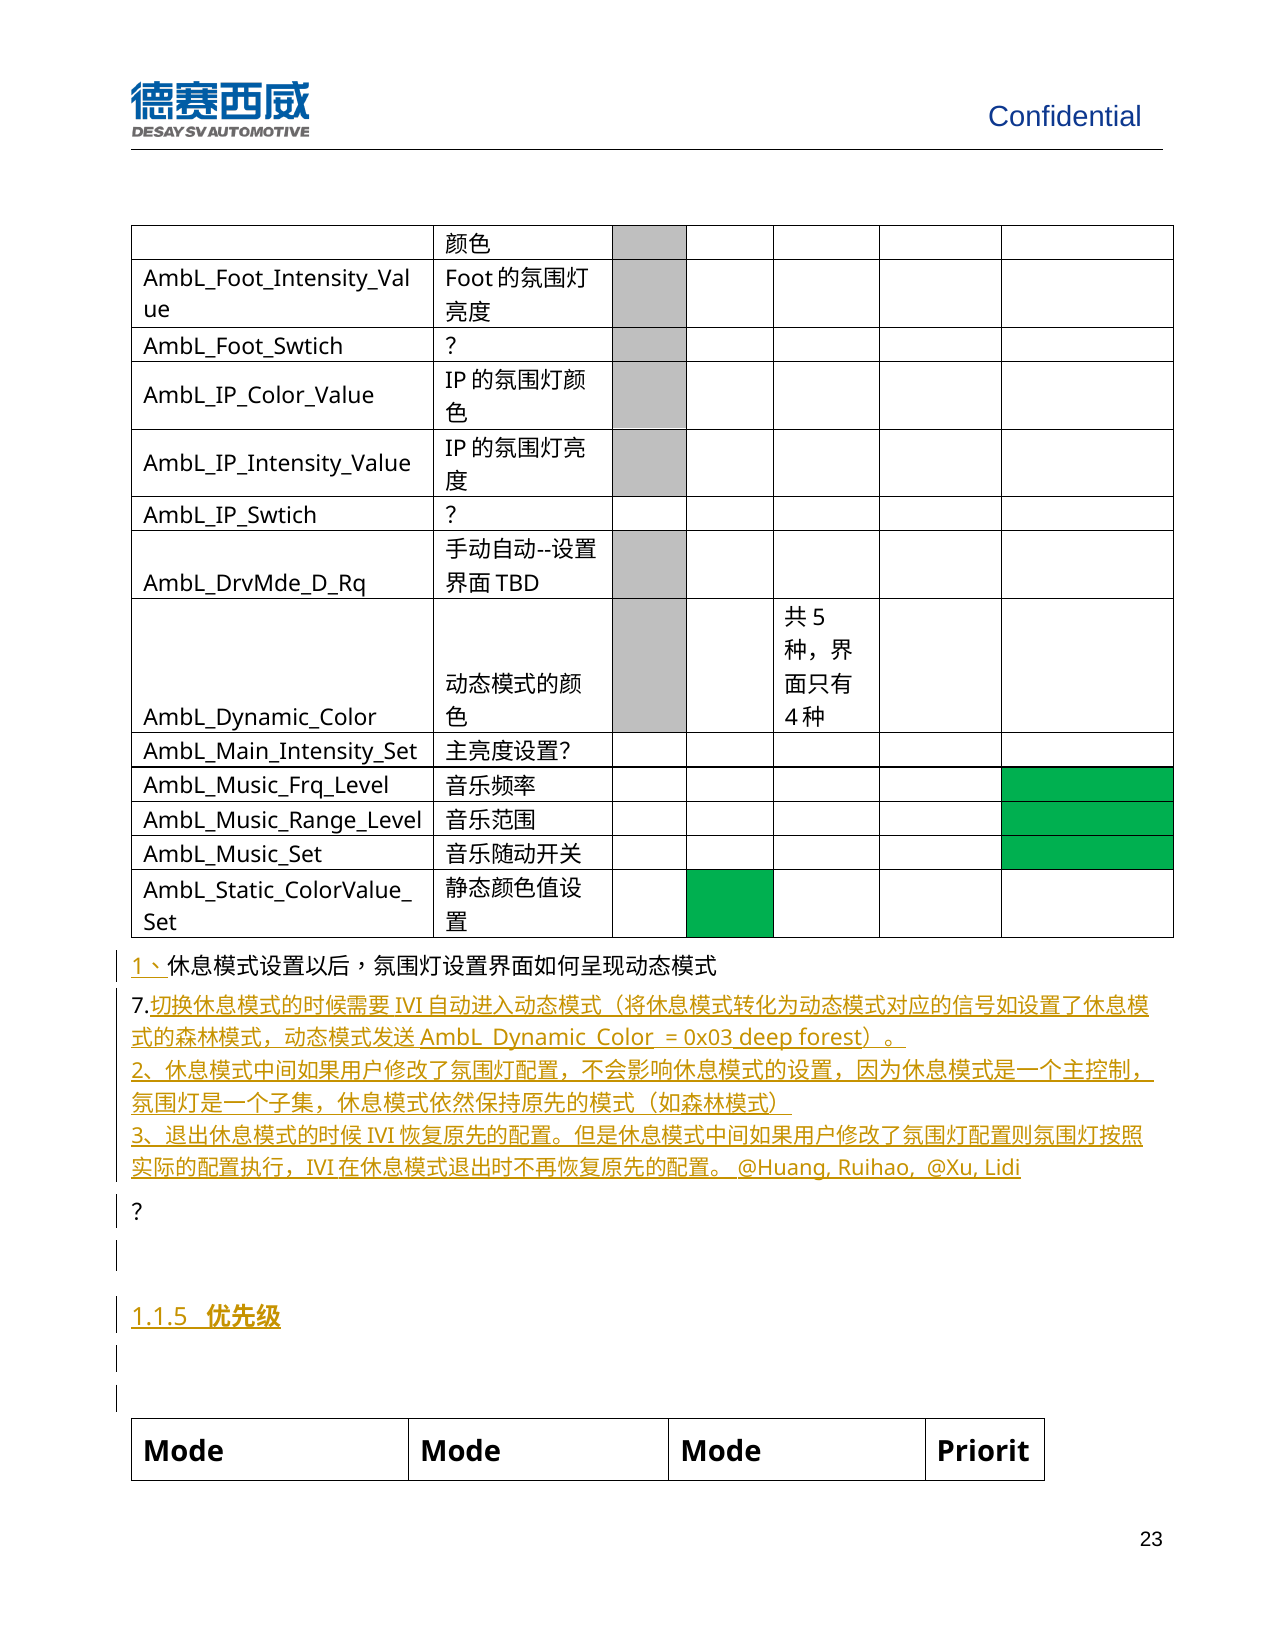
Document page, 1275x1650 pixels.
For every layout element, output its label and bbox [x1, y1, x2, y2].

table_cell [1002, 733, 1173, 766]
table_cell [687, 362, 773, 428]
table_cell [687, 260, 773, 327]
table_cell [613, 362, 686, 428]
table_cell [687, 733, 773, 766]
table_cell [434, 328, 612, 361]
table_cell [132, 531, 433, 598]
table_cell [687, 768, 773, 801]
table_cell [774, 328, 879, 361]
table_cell [434, 260, 612, 327]
table_header [132, 1419, 408, 1480]
table_cell [880, 870, 1001, 937]
table_cell [880, 802, 1001, 835]
table_cell [132, 260, 433, 327]
table_cell [132, 768, 433, 801]
table_cell [880, 226, 1001, 259]
table_cell [880, 362, 1001, 428]
table_cell [613, 328, 686, 361]
table_cell [132, 226, 433, 259]
table_cell [434, 430, 612, 496]
table_cell [613, 802, 686, 835]
table_cell [774, 260, 879, 327]
table_cell [1002, 362, 1173, 428]
table_header [926, 1419, 1044, 1480]
table_cell [613, 430, 686, 496]
table_cell [1002, 328, 1173, 361]
table_header [669, 1419, 925, 1480]
table_cell [132, 599, 433, 732]
table_cell [687, 226, 773, 259]
table_cell [132, 430, 433, 496]
table_cell [774, 733, 879, 766]
table_cell [1002, 260, 1173, 327]
table_cell [880, 328, 1001, 361]
table_cell [774, 802, 879, 835]
table_cell [880, 768, 1001, 801]
table_cell [880, 836, 1001, 869]
table_cell [1002, 497, 1173, 530]
table_cell [1002, 531, 1173, 598]
table_cell [613, 733, 686, 766]
table_cell [1002, 226, 1173, 259]
table_cell [880, 531, 1001, 598]
table_cell [434, 802, 612, 835]
table_header [409, 1419, 668, 1480]
table_cell [774, 531, 879, 598]
table_cell [132, 733, 433, 766]
table_cell [687, 836, 773, 869]
table_cell [687, 531, 773, 598]
table_cell [132, 328, 433, 361]
table_cell [434, 362, 612, 428]
table_cell [1002, 599, 1173, 732]
table_cell [132, 802, 433, 835]
table_cell [774, 768, 879, 801]
table_cell [613, 599, 686, 732]
table_cell [613, 836, 686, 869]
table_cell [774, 599, 879, 732]
table_cell [613, 226, 686, 259]
table_cell [1002, 768, 1173, 801]
table_cell [880, 260, 1001, 327]
table_cell [434, 768, 612, 801]
table_cell [1002, 430, 1173, 496]
table_cell [434, 733, 612, 766]
table_cell [434, 870, 612, 937]
table_cell [774, 836, 879, 869]
table_cell [687, 430, 773, 496]
table_cell [880, 733, 1001, 766]
table_cell [613, 497, 686, 530]
table_cell [1002, 802, 1173, 835]
picture [131, 81, 310, 137]
table_cell [613, 531, 686, 598]
table_cell [774, 870, 879, 937]
table_cell [774, 226, 879, 259]
table_cell [687, 599, 773, 732]
table_cell [774, 362, 879, 428]
table_cell [132, 836, 433, 869]
table_cell [687, 802, 773, 835]
table_cell [434, 599, 612, 732]
table_cell [434, 497, 612, 530]
table_cell [613, 260, 686, 327]
table_cell [880, 497, 1001, 530]
table_cell [1002, 836, 1173, 869]
table_cell [774, 497, 879, 530]
table_cell [1002, 870, 1173, 937]
table_cell [132, 497, 433, 530]
table_cell [687, 497, 773, 530]
table_cell [687, 328, 773, 361]
table_cell [434, 836, 612, 869]
table_cell [880, 430, 1001, 496]
table_cell [132, 362, 433, 428]
table_cell [613, 768, 686, 801]
table_cell [687, 870, 773, 937]
table_cell [774, 430, 879, 496]
table_cell [434, 531, 612, 598]
table_cell [132, 870, 433, 937]
table_cell [880, 599, 1001, 732]
table_cell [613, 870, 686, 937]
table_cell [434, 226, 612, 259]
